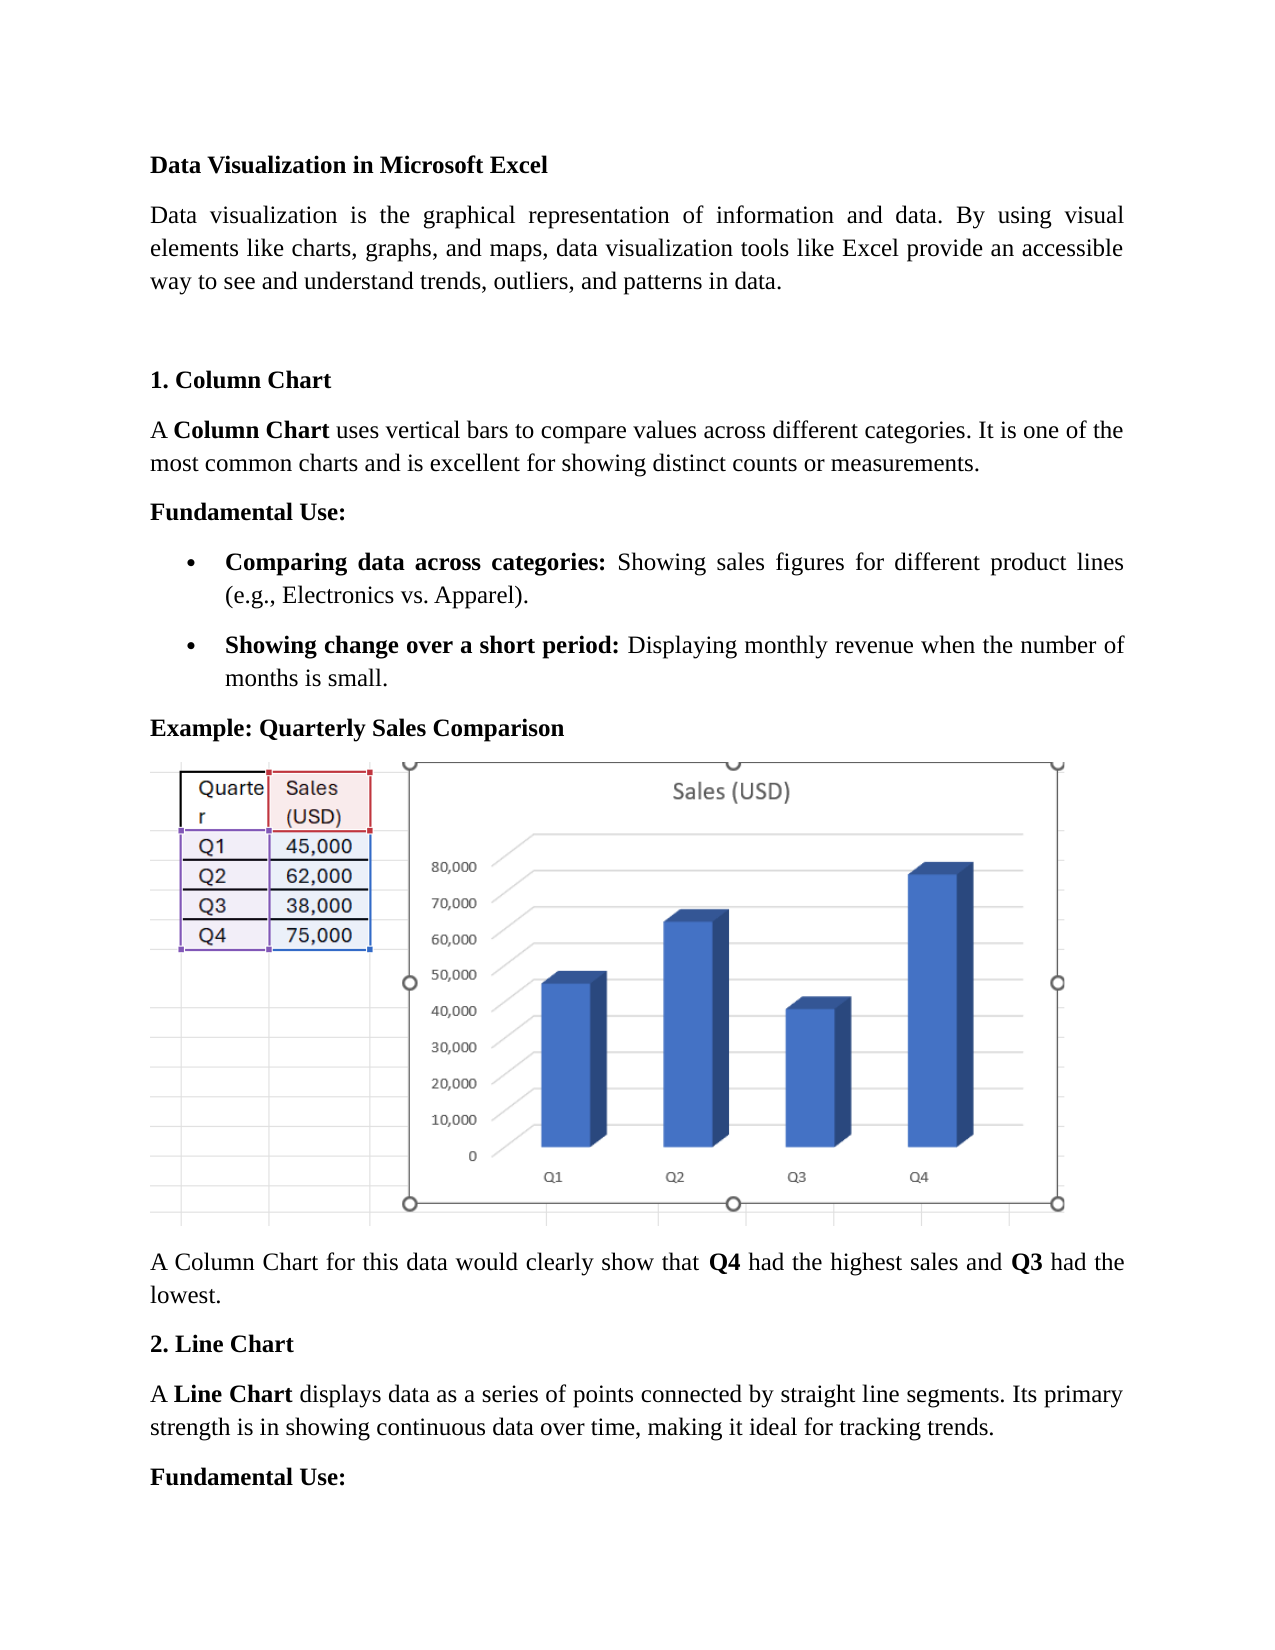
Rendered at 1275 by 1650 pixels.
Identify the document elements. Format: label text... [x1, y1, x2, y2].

text Example: Quarterly Sales Comparison [150, 713, 1125, 741]
text A Column Chart for this data would clearly show that Q4 had the highest sales and Q3 had the lowest. [150, 1247, 1125, 1309]
list Comparing data across categories: Showing sales figures for different product lines (e.g., Electronics vs. Apparel). [187, 547, 1125, 609]
picture [150, 762, 1065, 1226]
list Showing change over a short period: Displaying monthly revenue when the number of months is small. [187, 630, 1125, 692]
text Data visualization is the graphical representation of information and data. By using visual elements like charts, graphs, and maps, data visualization tools like Excel provide an accessible way to see and understand trends, outliers, and patterns in data. [150, 200, 1125, 294]
text A Line Chart displays data as a series of points connected by straight line segments. Its primary strength is in showing continuous data over time, making it ideal for tracking trends. [150, 1379, 1125, 1441]
text Fundamental Use: [150, 1462, 1125, 1491]
text A Column Chart uses vertical bars to compare values across different categories. It is one of the most common charts and is excellent for showing distinct counts or measurements. [150, 415, 1125, 477]
text 2. Line Chart [150, 1329, 1125, 1358]
text Data Visualization in Microsoft Excel [150, 150, 1125, 179]
text 1. Column Chart [150, 365, 1125, 394]
text Fundamental Use: [150, 497, 1125, 526]
